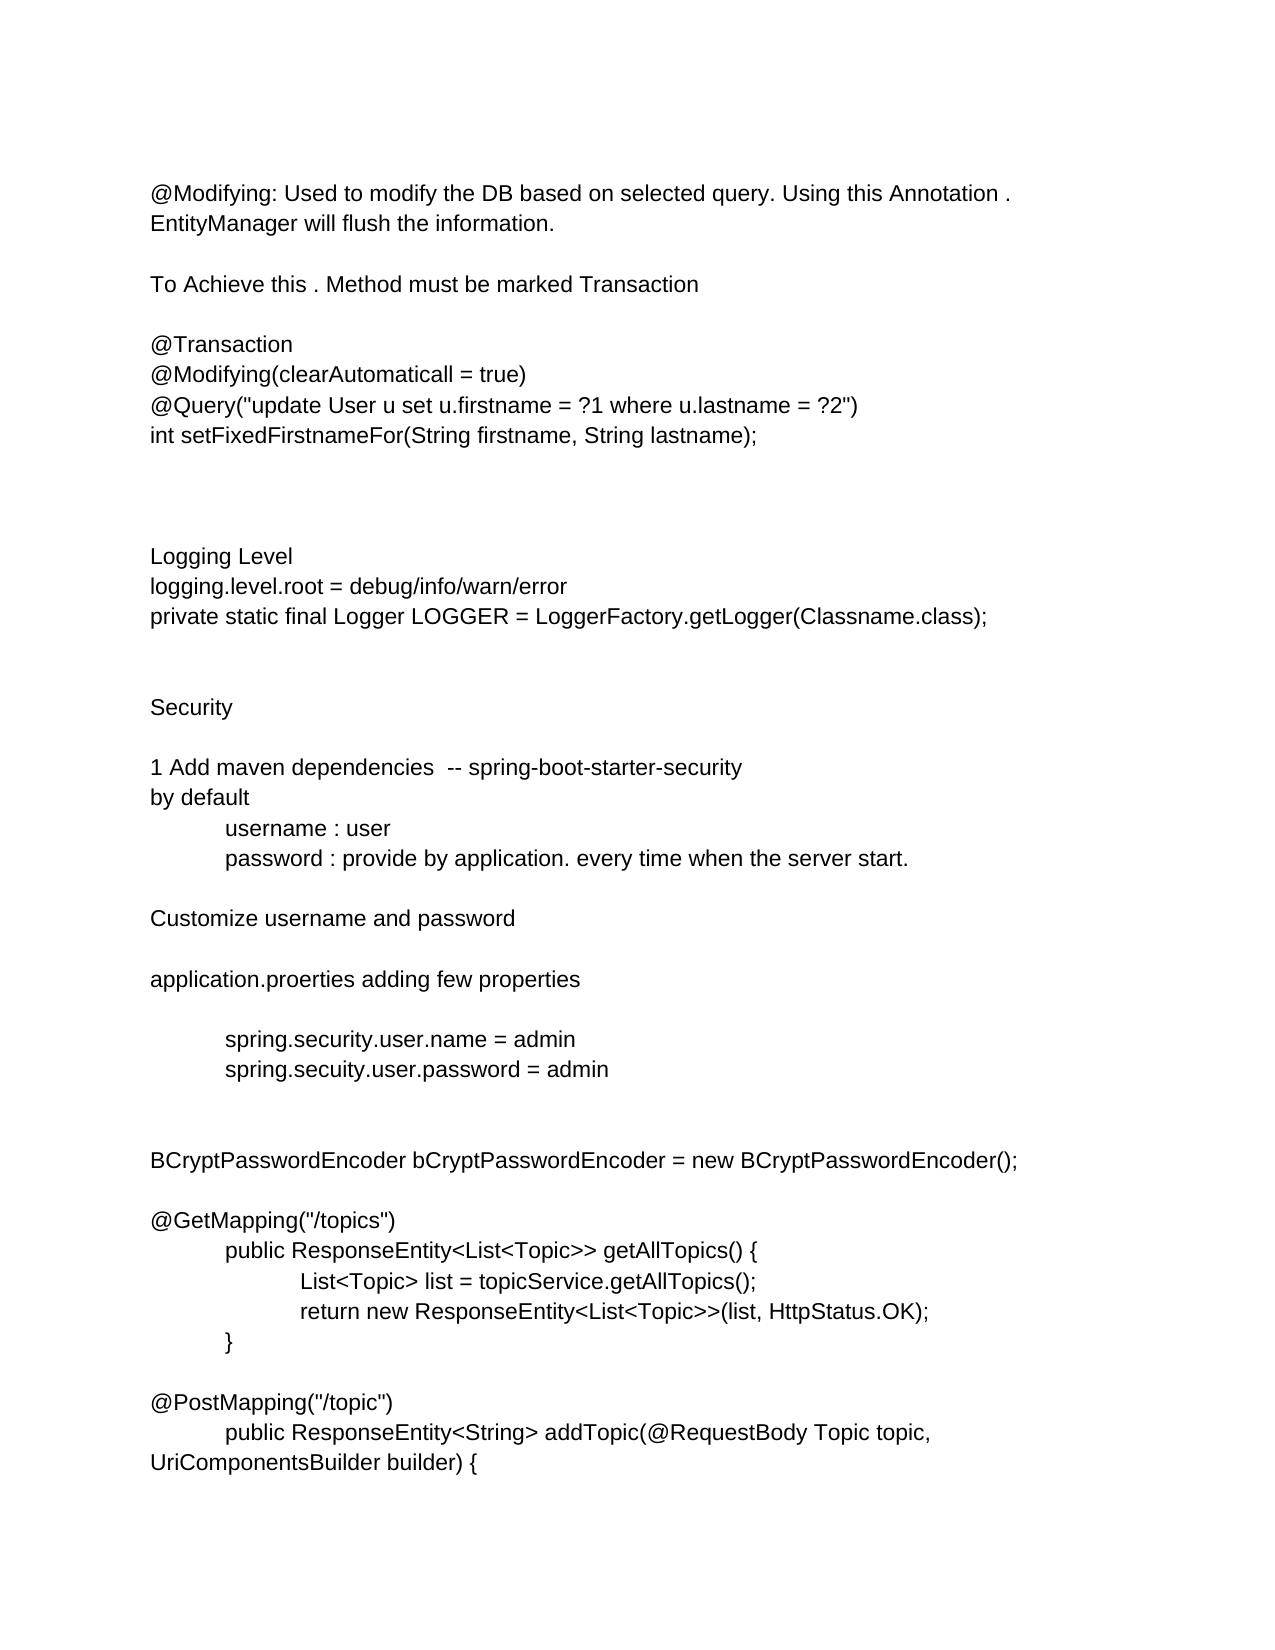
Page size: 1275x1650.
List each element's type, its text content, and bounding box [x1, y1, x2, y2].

text Security [150, 694, 1125, 720]
text private static final Logger LOGGER = LoggerFactory.getLogger(Classname.class); [150, 603, 1125, 629]
text 1 Add maven dependencies -- spring-boot-starter-security [150, 754, 1125, 781]
text BCryptPasswordEncoder bCryptPasswordEncoder = new BCryptPasswordEncoder(); [150, 1147, 1125, 1173]
text username : user [150, 814, 1125, 841]
text @Query("update User u set u.firstname = ?1 where u.lastname = ?2") [150, 392, 1125, 418]
text public ResponseEntity<String> addTopic(@RequestBody Topic topic, UriComponentsBuilder builder) { [150, 1419, 1125, 1475]
text @PostMapping("/topic") [150, 1388, 1125, 1415]
text application.proerties adding few properties [150, 966, 1125, 992]
text public ResponseEntity<List<Topic>> getAllTopics() { [150, 1237, 1125, 1264]
text logging.level.root = debug/info/warn/error [150, 573, 1125, 599]
text List<Topic> list = topicService.getAllTopics(); [150, 1268, 1125, 1294]
text @GetMapping("/topics") [150, 1207, 1125, 1234]
text by default [150, 784, 1125, 811]
text Logging Level [150, 543, 1125, 569]
text return new ResponseEntity<List<Topic>>(list, HttpStatus.OK); [150, 1298, 1125, 1324]
text @Transaction [150, 331, 1125, 358]
text } [150, 1328, 1125, 1354]
text spring.security.user.name = admin [150, 1026, 1125, 1052]
text To Achieve this . Method must be marked Transaction [150, 271, 1125, 297]
text @Modifying: Used to modify the DB based on selected query. Using this Annotation . EntityManager will flush the information. [150, 180, 1125, 237]
text password : provide by application. every time when the server start. [150, 845, 1125, 871]
text Customize username and password [150, 905, 1125, 932]
text spring.secuity.user.password = admin [150, 1056, 1125, 1083]
text int setFixedFirstnameFor(String firstname, String lastname); [150, 422, 1125, 448]
text @Modifying(clearAutomaticall = true) [150, 361, 1125, 388]
